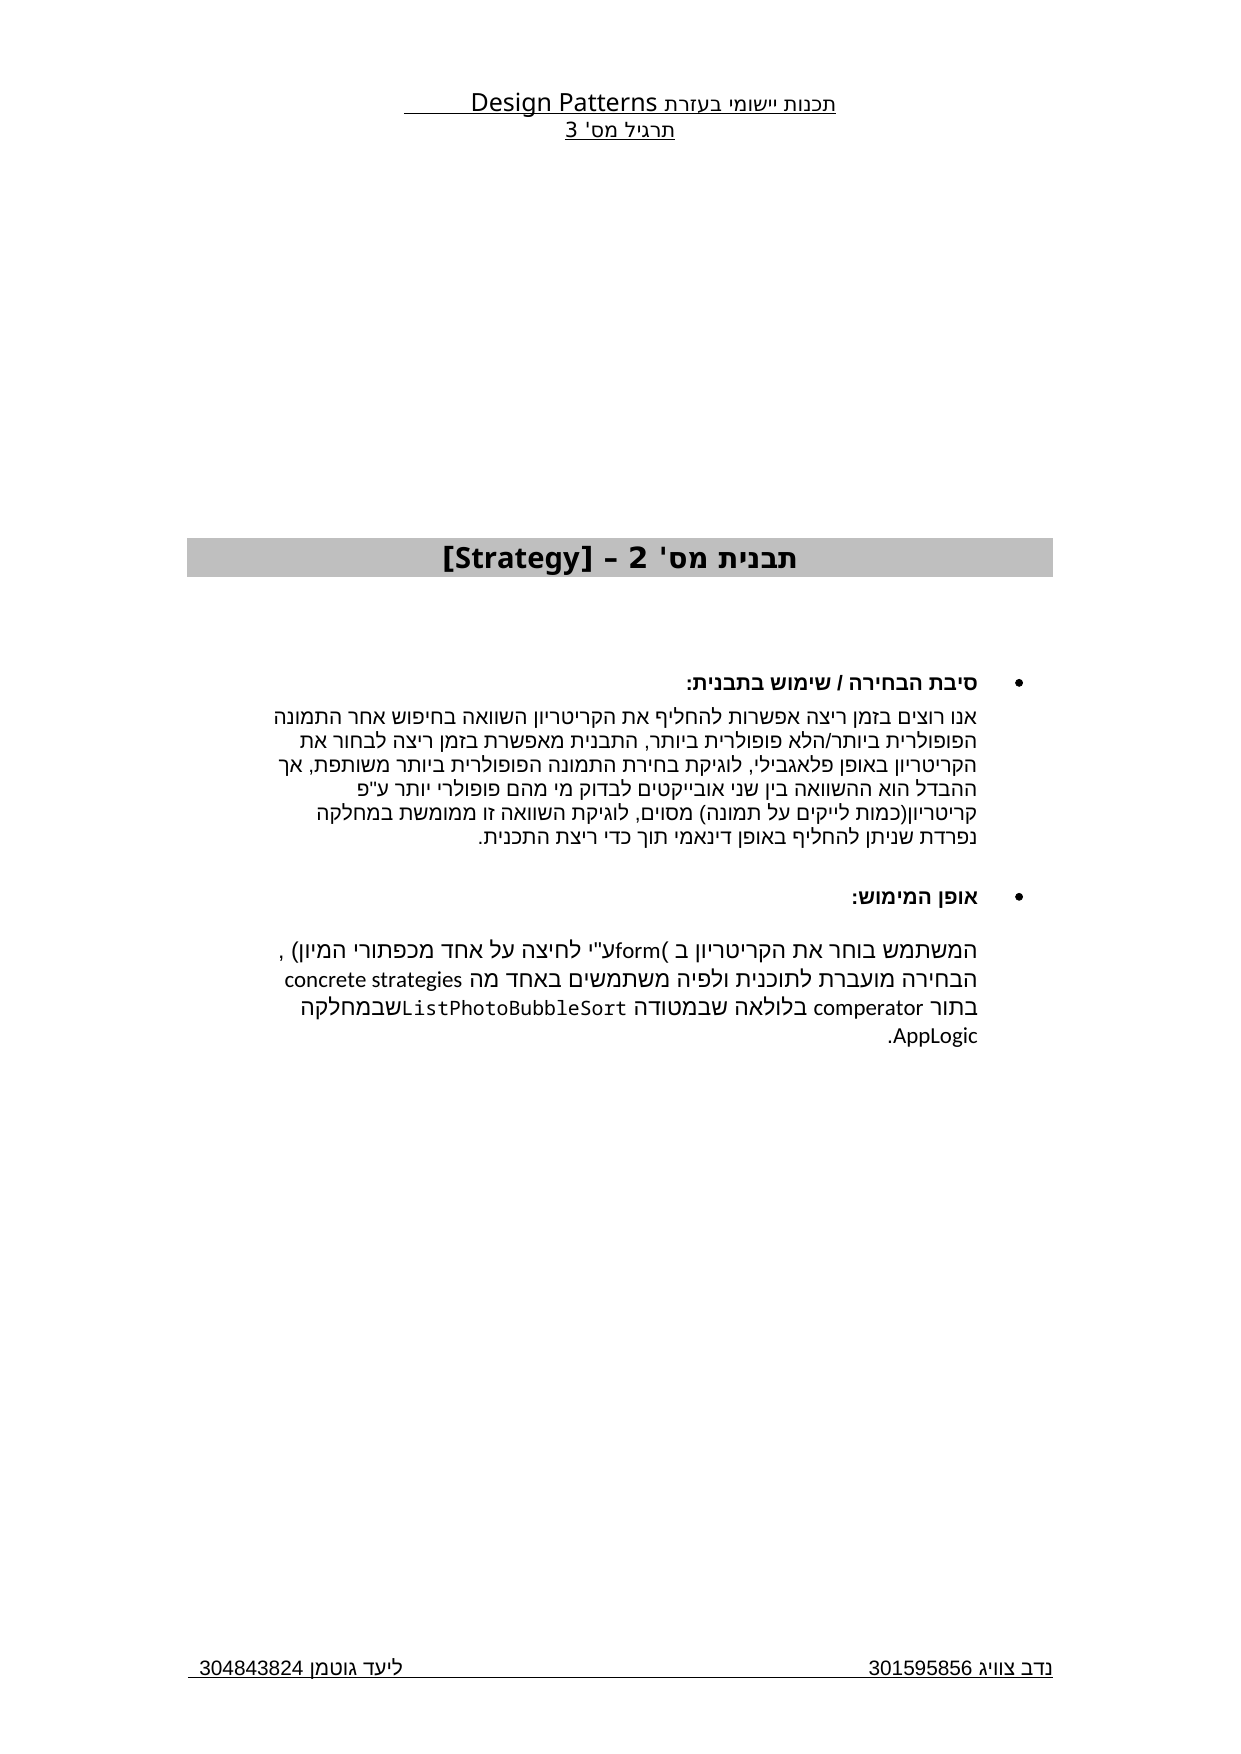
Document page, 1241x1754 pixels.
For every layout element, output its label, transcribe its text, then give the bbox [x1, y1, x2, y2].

list סיבת הבחירה / שימוש בתבנית: [187, 671, 1016, 694]
text תבנית מס' 2 – [Strategy] [187, 538, 1053, 577]
list המשתמש בוחר את הקריטריון ב )formע"י לחיצה על אחד מכפתורי המיון) ,הבחירה מועברת לתוכנית ולפיה משתמשים באחד מה concrete strategies בתור comperator בלולאה שבמטודה ListPhotoBubbleSortשבמחלקה AppLogic. [262, 937, 978, 1049]
list אופן המימוש: [187, 884, 1016, 909]
text אנו רוצים בזמן ריצה אפשרות להחליף את הקריטריון השוואה בחיפוש אחר התמונה הפופולרית ביותר/הלא פופולרית ביותר, התבנית מאפשרת בזמן ריצה לבחור את הקריטריון באופן פלאגבילי, לוגיקת בחירת התמונה הפופולרית ביותר משותפת, אך ההבדל הוא ההשוואה בין שני אובייקטים לבדוק מי מהם פופולרי יותר ע"פ קריטריון(כמות לייקים על תמונה) מסוים, לוגיקת השוואה זו ממומשת במחלקה נפרדת שניתן להחליף באופן דינאמי תוך כדי ריצת התכנית. [262, 705, 978, 849]
